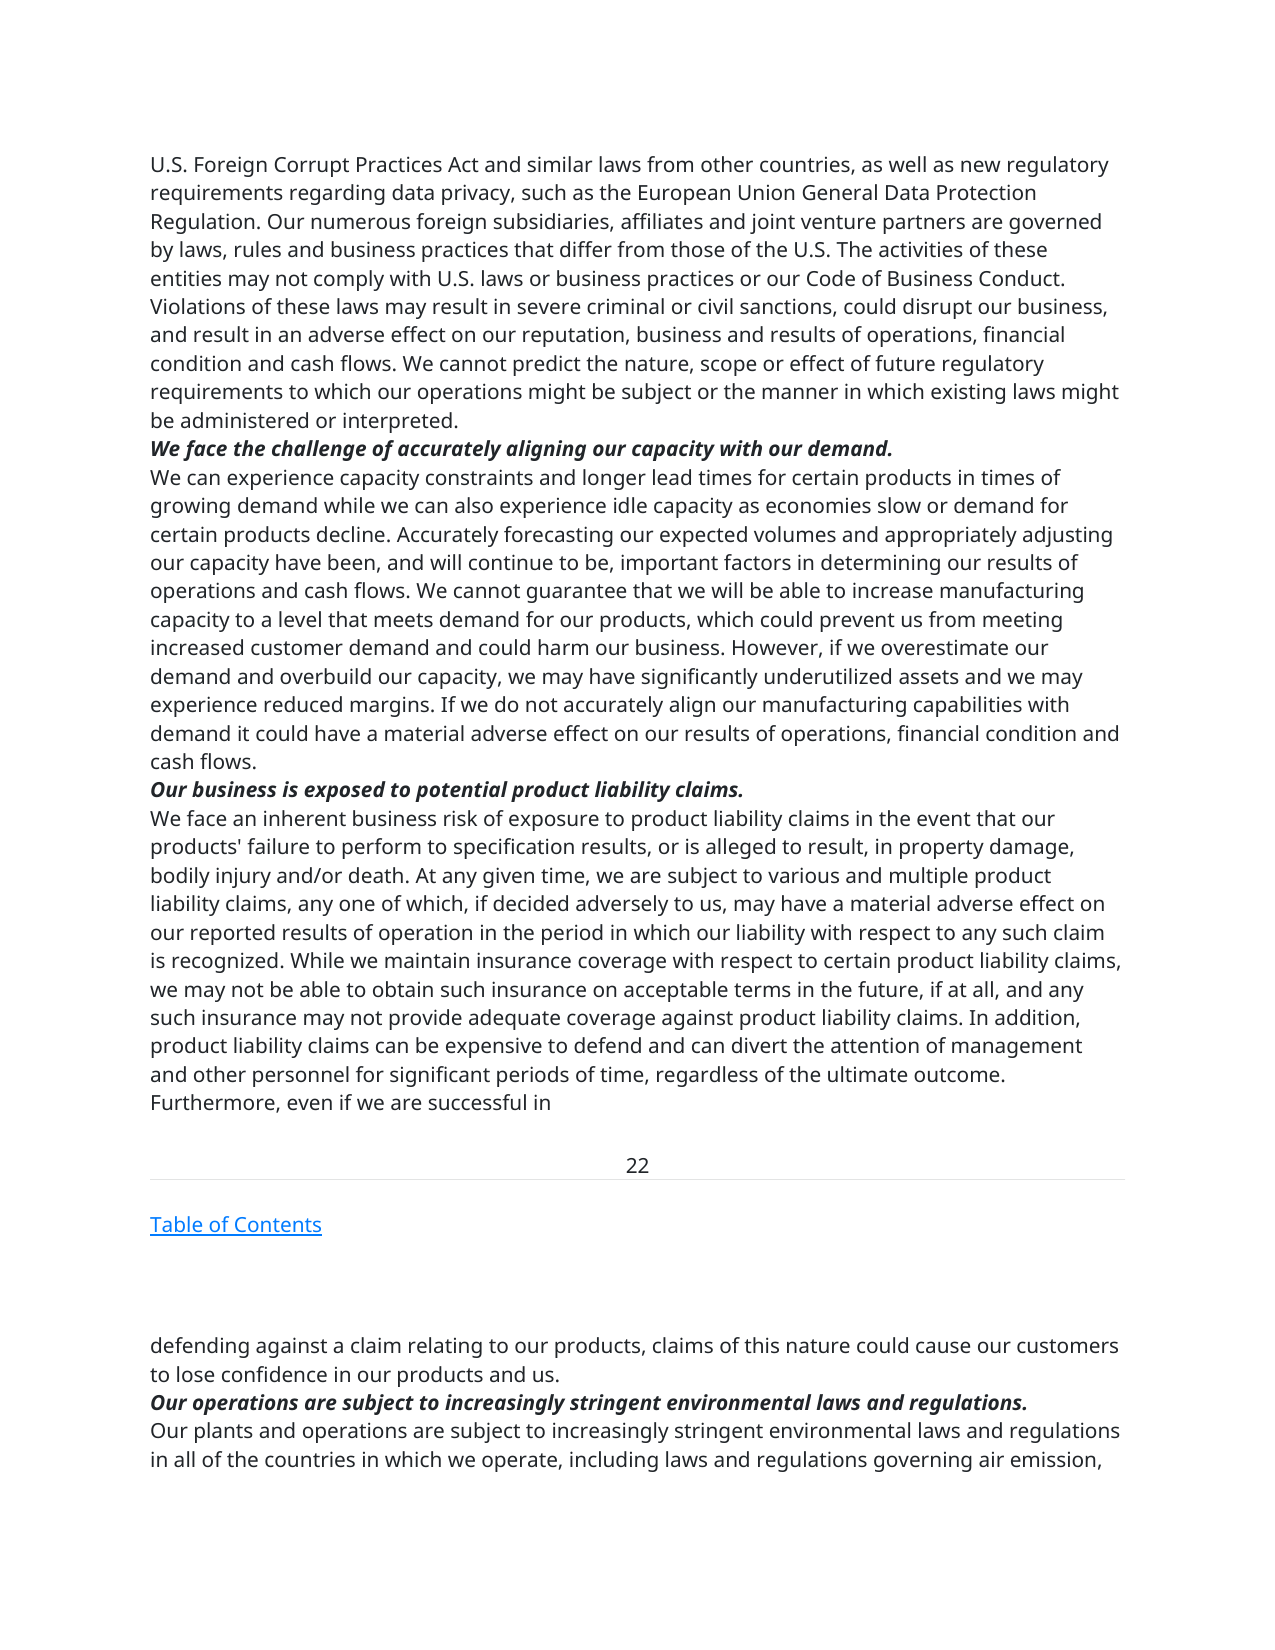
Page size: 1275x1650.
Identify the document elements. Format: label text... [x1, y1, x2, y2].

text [150, 150, 1125, 434]
text Table of Contents [150, 1210, 1125, 1238]
text We can experience capacity constraints and longer lead times for certain products in times of growing demand while we can also experience idle capacity as economies slow or demand for certain products decline. Accurately forecasting our expected volumes and appropriately adjusting our capacity have been, and will continue to be, important factors in determining our results of operations and cash flows. We cannot guarantee that we will be able to increase manufacturing capacity to a level that meets demand for our products, which could prevent us from meeting increased customer demand and could harm our business. However, if we overestimate our demand and overbuild our capacity, we may have significantly underutilized assets and we may experience reduced margins. If we do not accurately align our manufacturing capabilities with demand it could have a material adverse effect on our results of operations, financial condition and cash flows. [150, 463, 1125, 776]
text We face an inherent business risk of exposure to product liability claims in the event that our products' failure to perform to specification results, or is alleged to result, in property damage, bodily injury and/or death. At any given time, we are subject to various and multiple product liability claims, any one of which, if decided adversely to us, may have a material adverse effect on our reported results of operation in the period in which our liability with respect to any such claim is recognized. While we maintain insurance coverage with respect to certain product liability claims, we may not be able to obtain such insurance on acceptable terms in the future, if at all, and any such insurance may not provide adequate coverage against product liability claims. In addition, product liability claims can be expensive to defend and can divert the attention of management and other personnel for significant periods of time, regardless of the ultimate outcome. Furthermore, even if we are successful in [150, 804, 1125, 1117]
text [150, 1417, 1125, 1473]
text We face the challenge of accurately aligning our capacity with our demand. [150, 434, 1125, 463]
text Our business is exposed to potential product liability claims. [150, 776, 1125, 804]
text 22 [150, 1151, 1125, 1179]
text Our operations are subject to increasingly stringent environmental laws and regulations. [150, 1388, 1125, 1417]
text defending against a claim relating to our products, claims of this nature could cause our customers to lose confidence in our products and us. [150, 1331, 1125, 1388]
